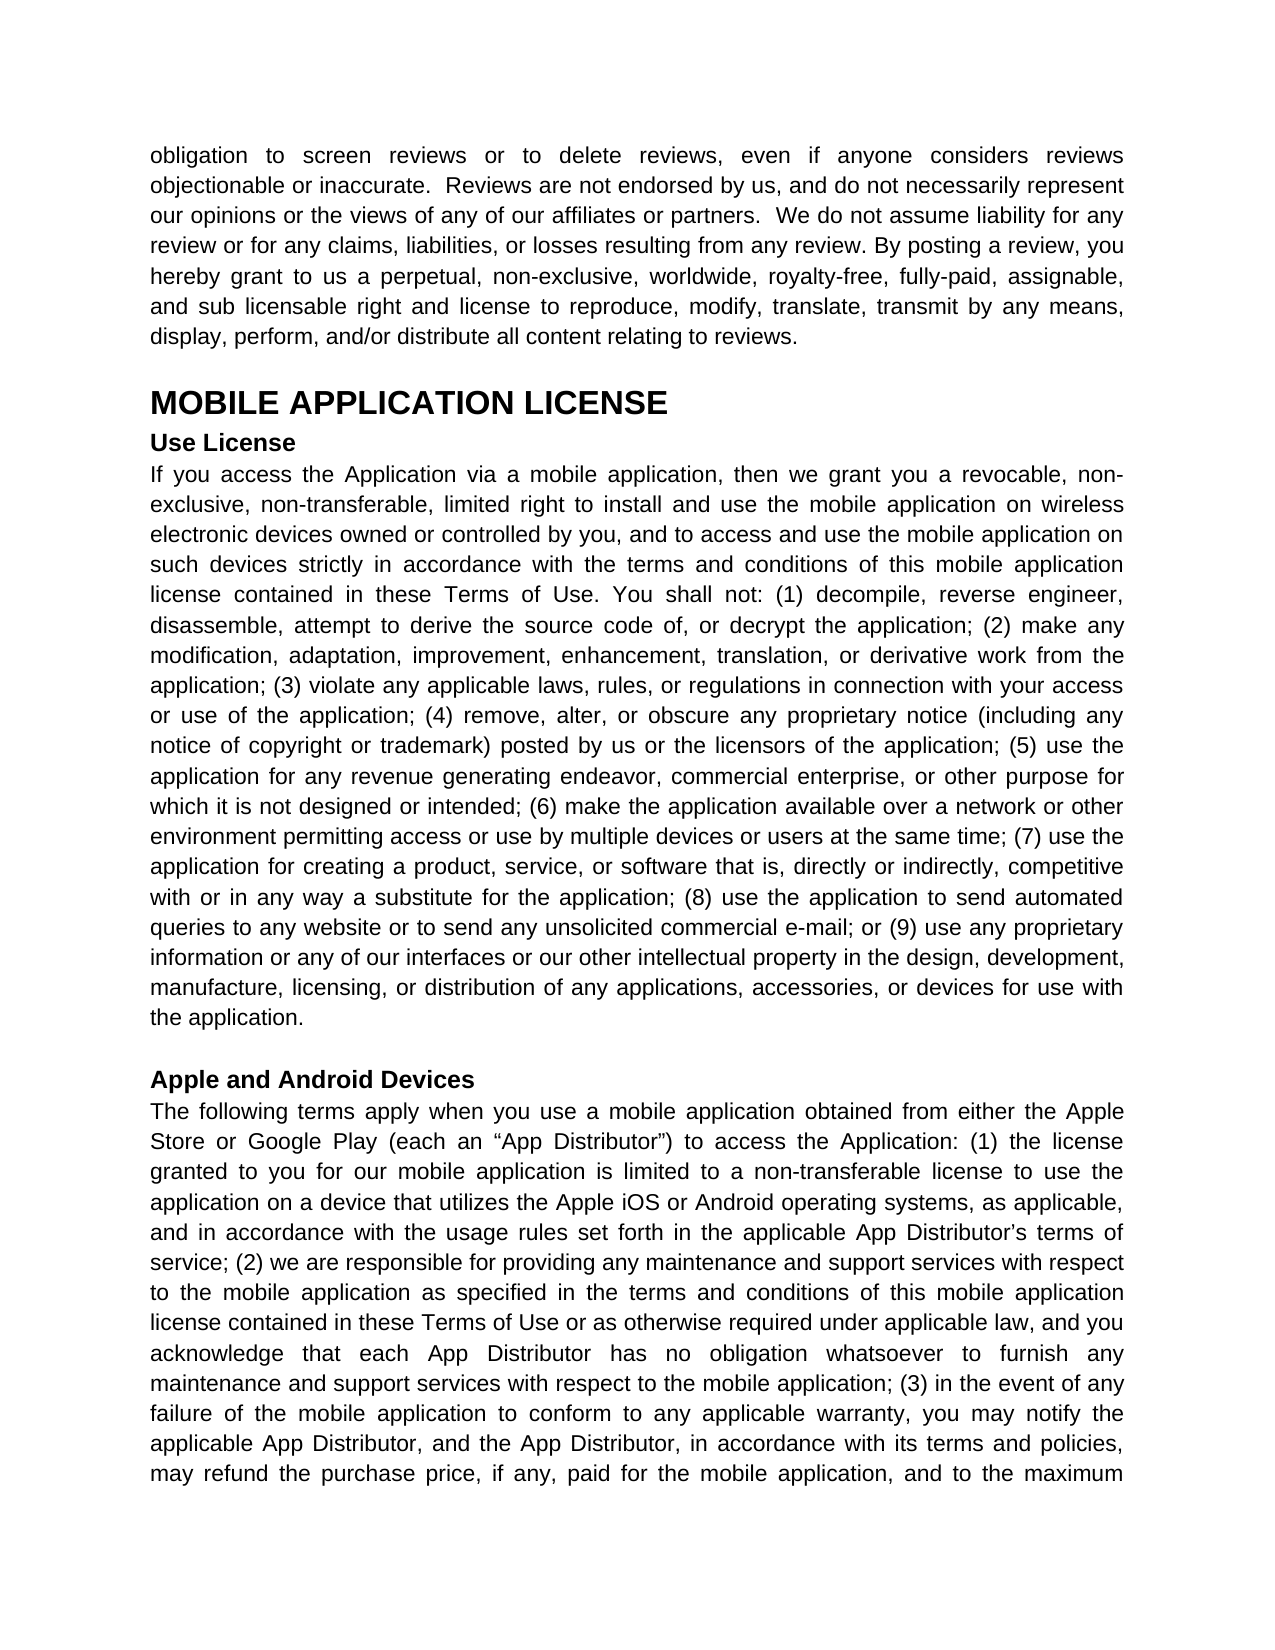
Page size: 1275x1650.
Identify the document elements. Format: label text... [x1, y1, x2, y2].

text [150, 142, 1125, 349]
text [150, 1098, 1125, 1487]
subtitle Apple and Android Devices [150, 1065, 1125, 1093]
subtitle MOBILE APPLICATION LICENSE [150, 383, 1125, 422]
subtitle Use License [150, 428, 1125, 456]
text If you access the Application via a mobile application, then we grant you a revocable, non-exclusive, non-transferable, limited right to install and use the mobile application on wireless electronic devices owned or controlled by you, and to access and use the mobile application on such devices strictly in accordance with the terms and conditions of this mobile application license contained in these Terms of Use. You shall not: (1) decompile, reverse engineer, disassemble, attempt to derive the source code of, or decrypt the application; (2) make any modification, adaptation, improvement, enhancement, translation, or derivative work from the application; (3) violate any applicable laws, rules, or regulations in connection with your access or use of the application; (4) remove, alter, or obscure any proprietary notice (including any notice of copyright or trademark) posted by us or the licensors of the application; (5) use the application for any revenue generating endeavor, commercial enterprise, or other purpose for which it is not designed or intended; (6) make the application available over a network or other environment permitting access or use by multiple devices or users at the same time; (7) use the application for creating a product, service, or software that is, directly or indirectly, competitive with or in any way a substitute for the application; (8) use the application to send automated queries to any website or to send any unsolicited commercial e-mail; or (9) use any proprietary information or any of our interfaces or our other intellectual property in the design, development, manufacture, licensing, or distribution of any applications, accessories, or devices for use with the application. [150, 461, 1125, 1031]
